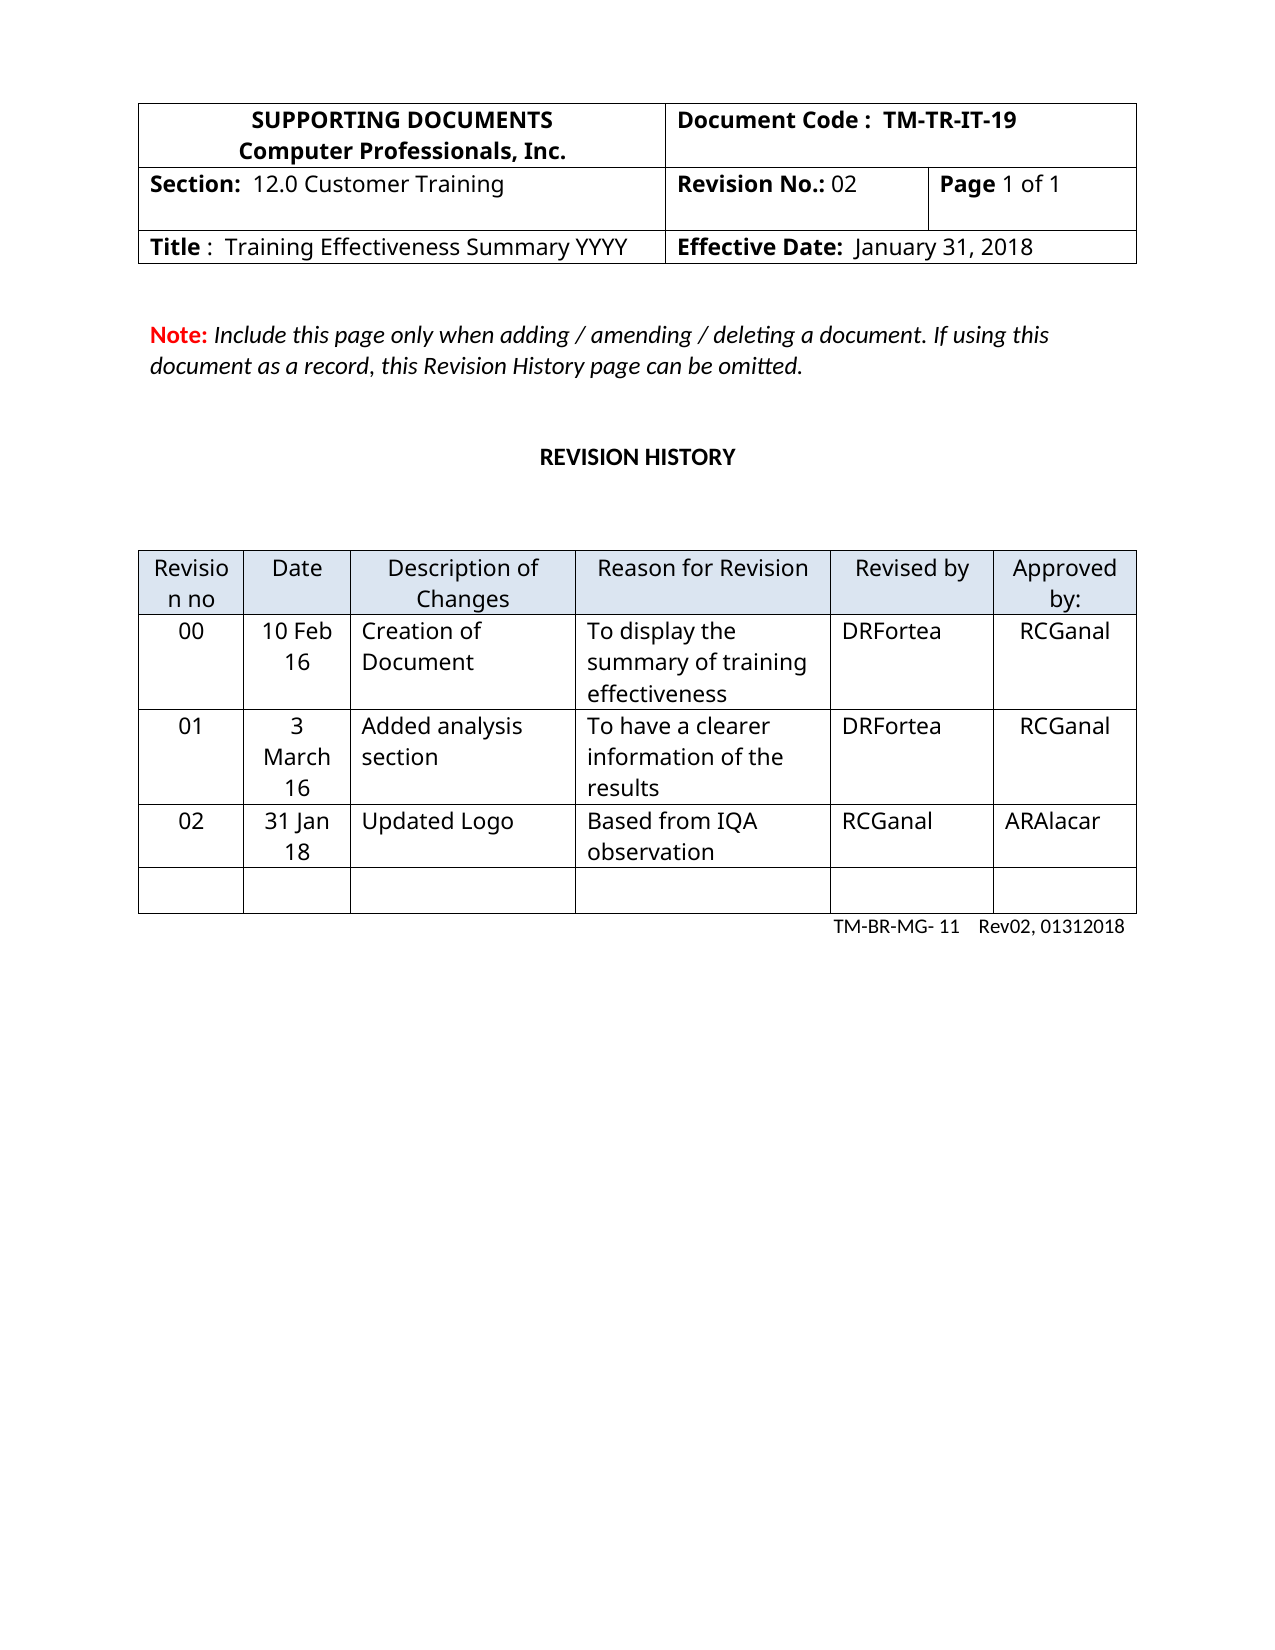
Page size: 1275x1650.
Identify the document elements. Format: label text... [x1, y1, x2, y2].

table_cell [576, 868, 830, 912]
table_cell 31 Jan 18 [244, 805, 350, 867]
table_cell [831, 868, 993, 912]
table_cell RCGanal [994, 710, 1136, 803]
table_cell RCGanal [831, 805, 993, 867]
table_cell 00 [139, 615, 243, 709]
table_header Description of Changes [351, 551, 575, 614]
table_cell [994, 868, 1136, 912]
table_cell Based from IQA observation [576, 805, 830, 867]
table_cell [139, 868, 243, 912]
table_header Approved by: [994, 551, 1136, 614]
text TM-BR-MG- 11 Rev02, 01312018 [150, 914, 1125, 939]
table_cell ARAlacar [994, 805, 1136, 867]
table_header Revised by [831, 551, 993, 614]
table_cell RCGanal [994, 615, 1136, 709]
table_header Revision no [139, 551, 243, 614]
table_cell [244, 868, 350, 912]
table_cell DRFortea [831, 615, 993, 709]
table_cell Added analysis section [351, 710, 575, 803]
table_cell 3 March 16 [244, 710, 350, 803]
table_cell [351, 868, 575, 912]
table_cell Creation of Document [351, 615, 575, 709]
table_cell To display the summary of training effectiveness [576, 615, 830, 709]
table_header Date [244, 551, 350, 614]
table_cell 02 [139, 805, 243, 867]
table_cell Updated Logo [351, 805, 575, 867]
table_cell 10 Feb 16 [244, 615, 350, 709]
table_cell 01 [139, 710, 243, 803]
text REVISION HISTORY [150, 442, 1125, 472]
table_cell To have a clearer information of the results [576, 710, 830, 803]
table_header Reason for Revision [576, 551, 830, 614]
table_cell DRFortea [831, 710, 993, 803]
text Note: Include this page only when adding / amending / deleting a document. If using this document as a record, this Revision History page can be omitted. [150, 319, 1125, 381]
